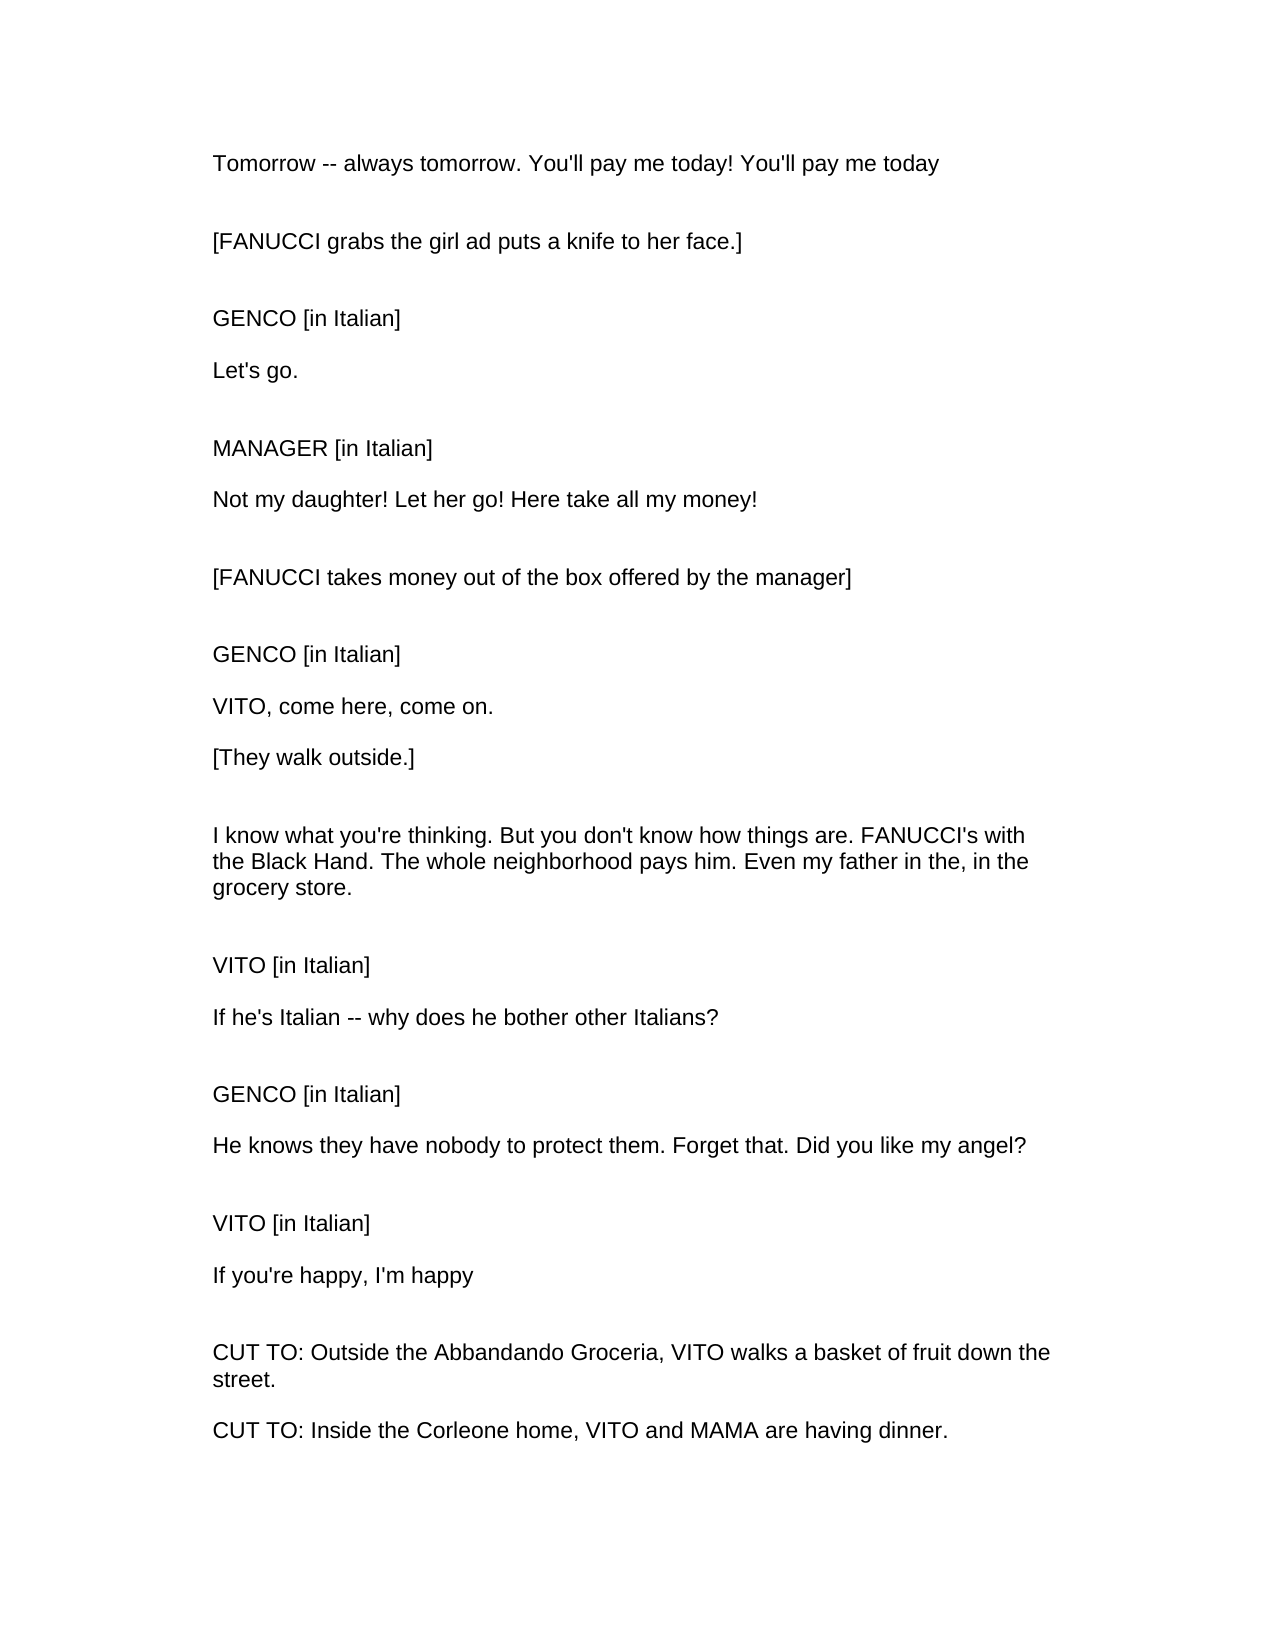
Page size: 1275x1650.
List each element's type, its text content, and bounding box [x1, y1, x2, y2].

text VITO [in Italian] [212, 952, 1062, 978]
text VITO, come here, come on. [212, 693, 1062, 719]
text If you're happy, I'm happy [212, 1262, 1062, 1314]
text [FANUCCI takes money out of the box offered by the manager] [212, 563, 1062, 616]
text Tomorrow -- always tomorrow. You'll pay me today! You'll pay me today [212, 150, 1062, 203]
text [FANUCCI grabs the girl ad puts a knife to her face.] [212, 228, 1062, 280]
text Not my daughter! Let her go! Here take all my money! [212, 486, 1062, 538]
text VITO [in Italian] [212, 1210, 1062, 1237]
text GENCO [in Italian] [212, 1081, 1062, 1107]
text Let's go. [212, 357, 1062, 409]
text [They walk outside.] [212, 744, 1062, 797]
text GENCO [in Italian] [212, 641, 1062, 668]
text If he's Italian -- why does he bother other Italians? [212, 1003, 1062, 1056]
text He knows they have nobody to protect them. Forget that. Did you like my angel? [212, 1132, 1062, 1185]
text GENCO [in Italian] [212, 305, 1062, 332]
text I know what you're thinking. But you don't know how things are. FANUCCI's with the Black Hand. The whole neighborhood pays him. Even my father in the, in the grocery store. [212, 822, 1062, 927]
text CUT TO: Inside the Corleone home, VITO and MAMA are having dinner. [212, 1417, 1062, 1470]
text CUT TO: Outside the Abbandando Groceria, VITO walks a basket of fruit down the street. [212, 1339, 1062, 1392]
text MANAGER [in Italian] [212, 434, 1062, 461]
